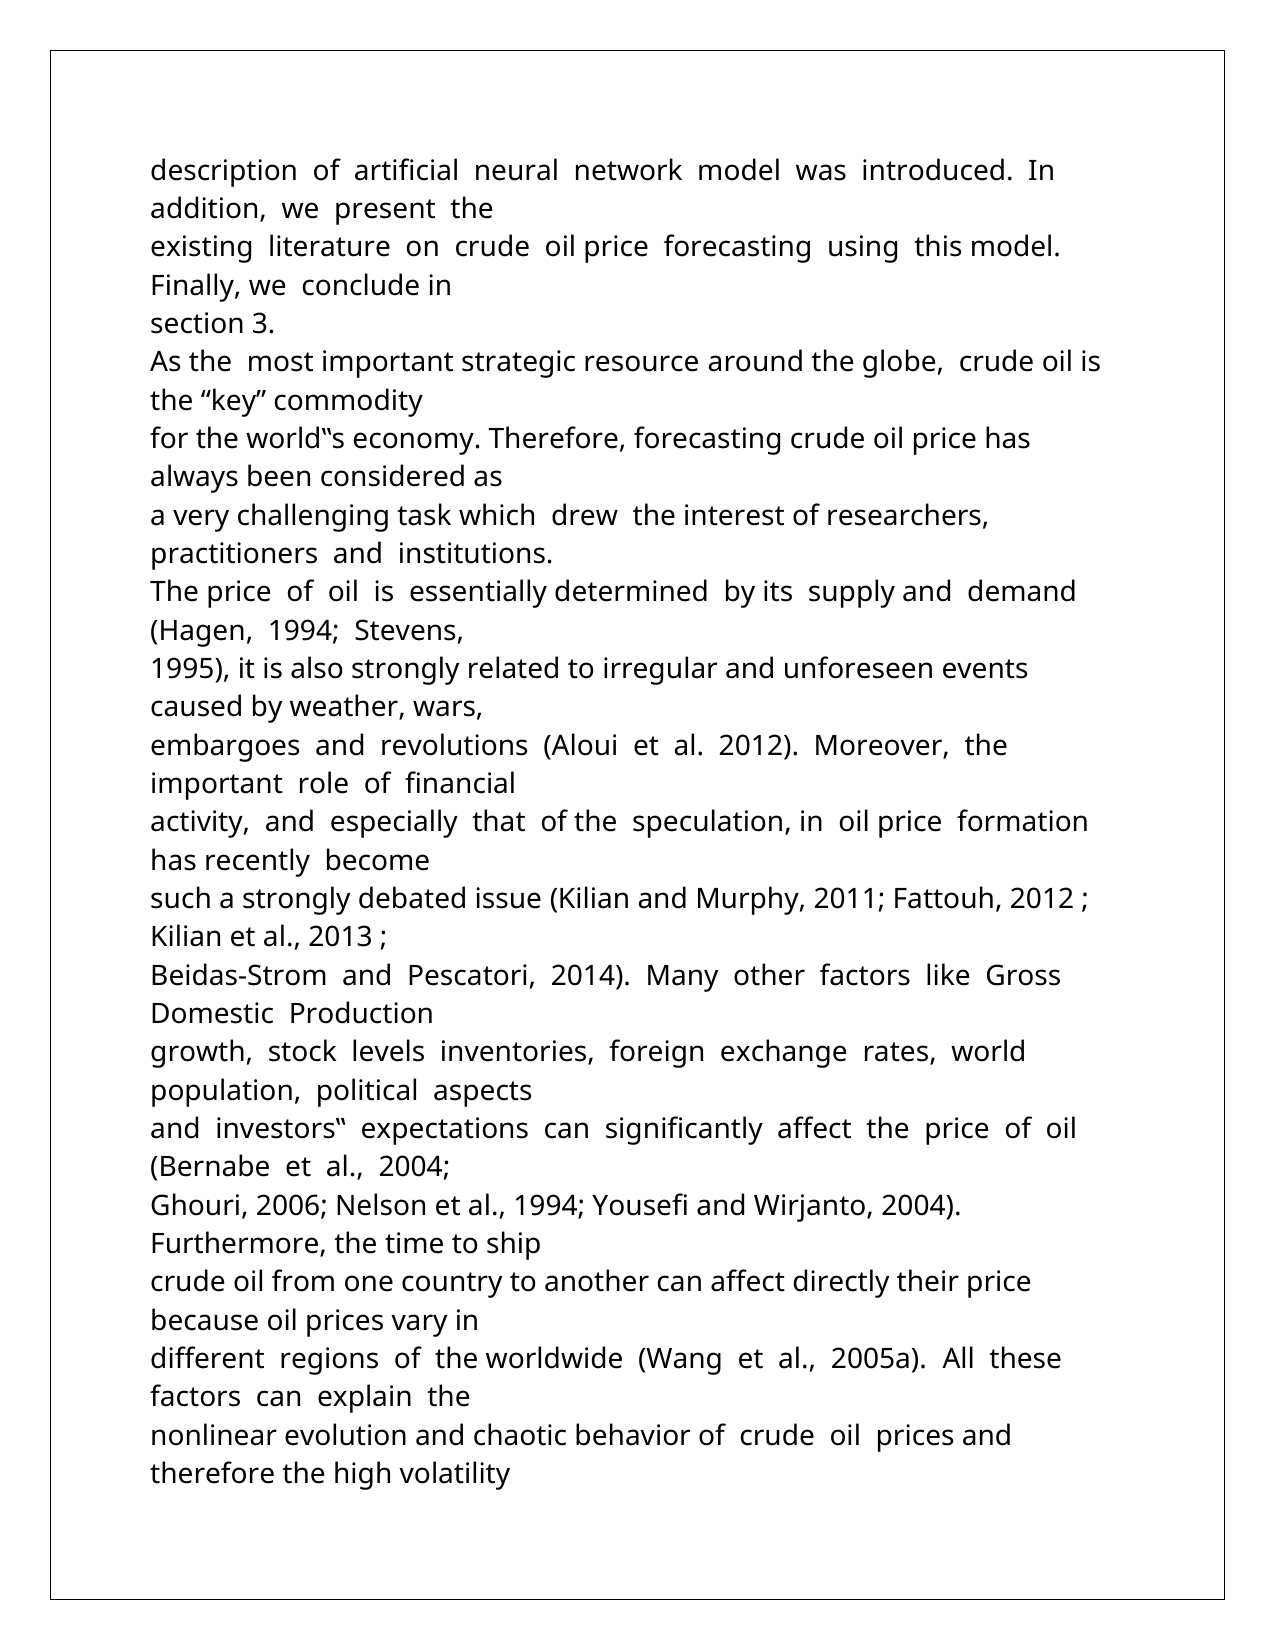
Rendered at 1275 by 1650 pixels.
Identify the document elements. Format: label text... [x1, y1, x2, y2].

text growth, stock levels inventories, foreign exchange rates, world population, political aspects [150, 1032, 1125, 1108]
text activity, and especially that of the speculation, in oil price formation has recently become [150, 802, 1125, 878]
text and investors‟ expectations can significantly affect the price of oil (Bernabe et al., 2004; [150, 1108, 1125, 1185]
text such a strongly debated issue (Kilian and Murphy, 2011; Fattouh, 2012 ; Kilian et al., 2013 ; [150, 878, 1125, 955]
text different regions of the worldwide (Wang et al., 2005a). All these factors can explain the [150, 1338, 1125, 1415]
text a very challenging task which drew the interest of researchers, practitioners and institutions. [150, 495, 1125, 572]
text for the world‟s economy. Therefore, forecasting crude oil price has always been considered as [150, 418, 1125, 495]
text 1995), it is also strongly related to irregular and unforeseen events caused by weather, wars, [150, 648, 1125, 725]
text section 3. [150, 303, 1125, 342]
text existing literature on crude oil price forecasting using this model. Finally, we conclude in [150, 227, 1125, 303]
text The price of oil is essentially determined by its supply and demand (Hagen, 1994; Stevens, [150, 572, 1125, 648]
text Beidas-Strom and Pescatori, 2014). Many other factors like Gross Domestic Production [150, 955, 1125, 1032]
text crude oil from one country to another can affect directly their price because oil prices vary in [150, 1262, 1125, 1338]
text Ghouri, 2006; Nelson et al., 1994; Yousefi and Wirjanto, 2004). Furthermore, the time to ship [150, 1185, 1125, 1262]
text description of artificial neural network model was introduced. In addition, we present the [150, 150, 1125, 227]
text As the most important strategic resource around the globe, crude oil is the “key” commodity [150, 342, 1125, 418]
text embargoes and revolutions (Aloui et al. 2012). Moreover, the important role of financial [150, 725, 1125, 802]
text nonlinear evolution and chaotic behavior of crude oil prices and therefore the high volatility [150, 1415, 1125, 1492]
